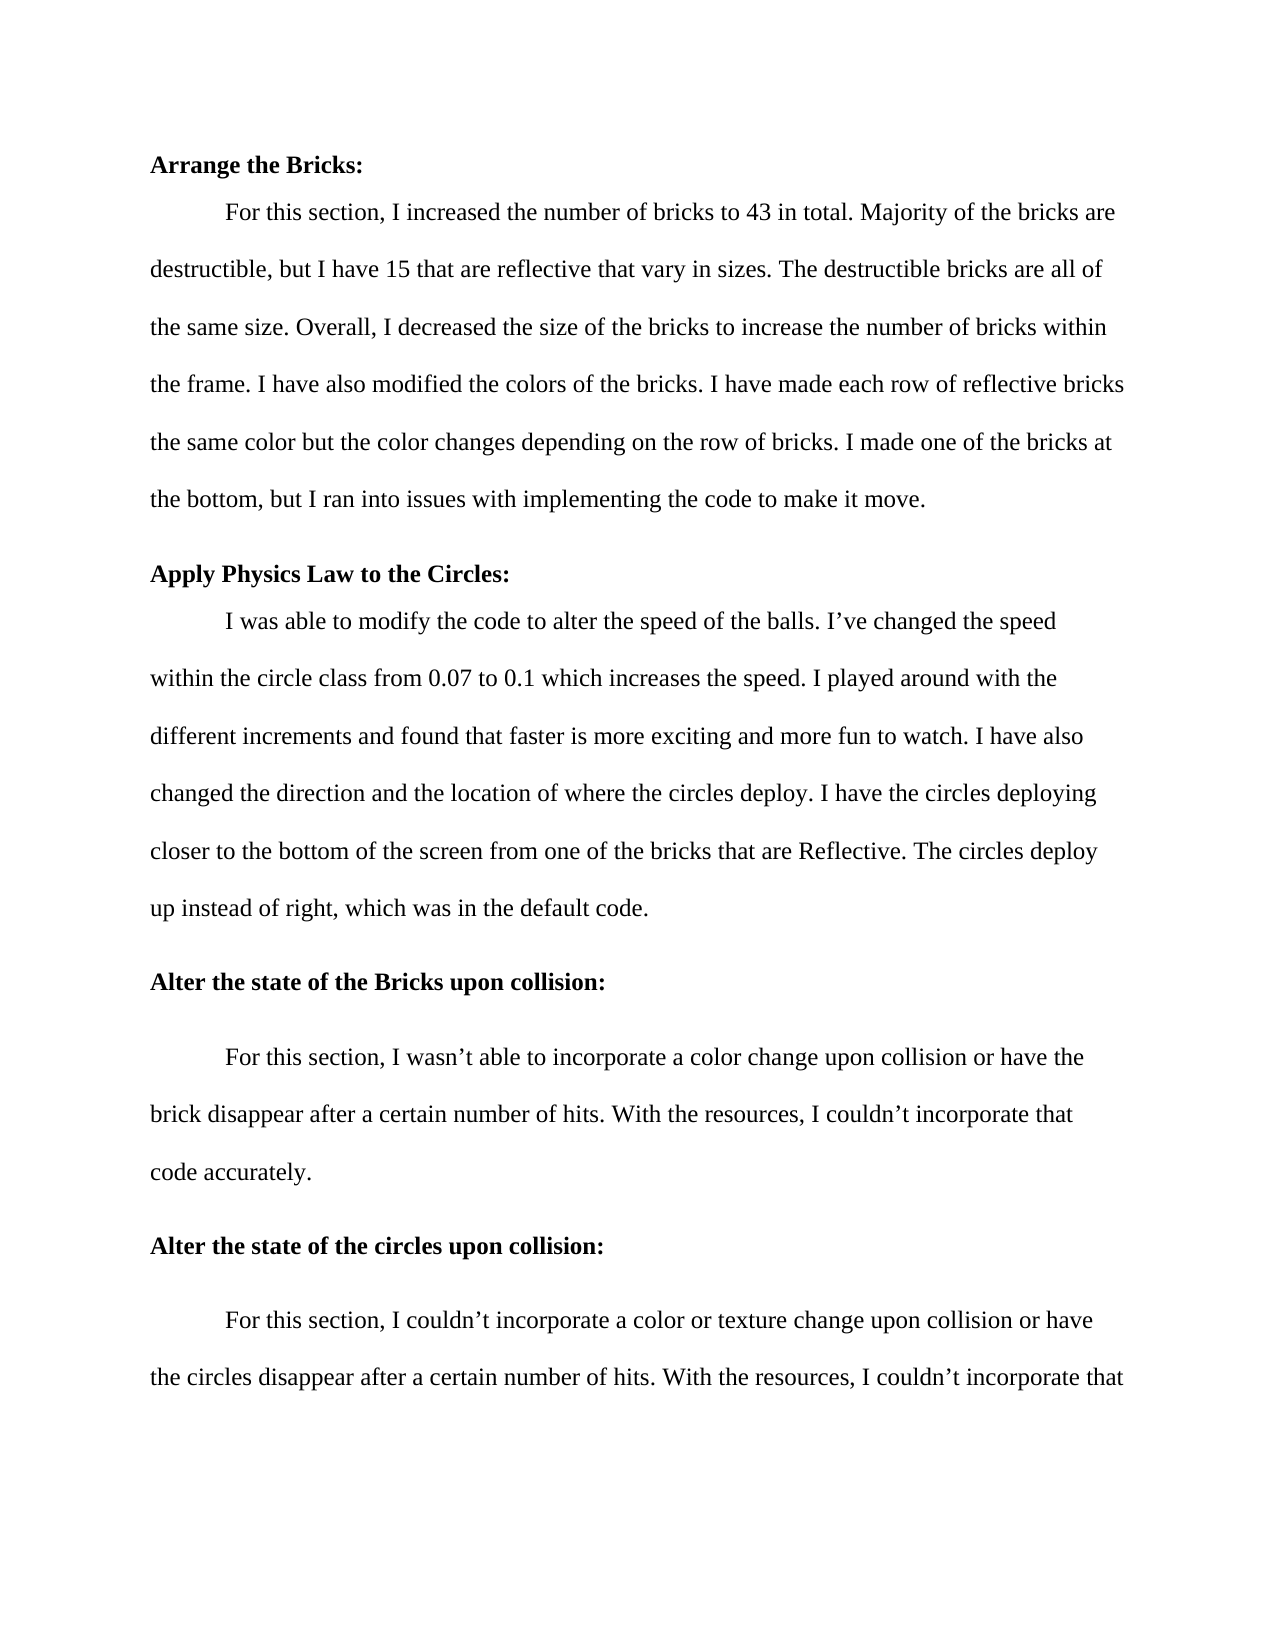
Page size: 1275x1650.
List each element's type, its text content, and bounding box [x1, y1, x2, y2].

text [150, 1305, 1125, 1391]
text For this section, I wasn’t able to incorporate a color change upon collision or have the brick disappear after a certain number of hits. With the resources, I couldn’t incorporate that code accurately. [150, 1042, 1125, 1185]
text Alter the state of the circles upon collision: [150, 1231, 1125, 1259]
text Apply Physics Law to the Circles: [150, 559, 1125, 587]
text For this section, I increased the number of bricks to 43 in total. Majority of the bricks are destructible, but I have 15 that are reflective that vary in sizes. The destructible bricks are all of the same size. Overall, I decreased the size of the bricks to increase the number of bricks within the frame. I have also modified the colors of the bricks. I have made each row of reflective bricks the same color but the color changes depending on the row of bricks. I made one of the bricks at the bottom, but I ran into issues with implementing the code to make it move. [150, 197, 1125, 513]
text I was able to modify the code to alter the speed of the balls. I’ve changed the speed within the circle class from 0.07 to 0.1 which increases the speed. I played around with the different increments and found that faster is more exciting and more fun to watch. I have also changed the direction and the location of where the circles deploy. I have the circles deploying closer to the bottom of the screen from one of the bricks that are Reflective. The circles deploy up instead of right, which was in the default code. [150, 606, 1125, 922]
text Arrange the Bricks: [150, 150, 1125, 179]
text Alter the state of the Bricks upon collision: [150, 967, 1125, 996]
